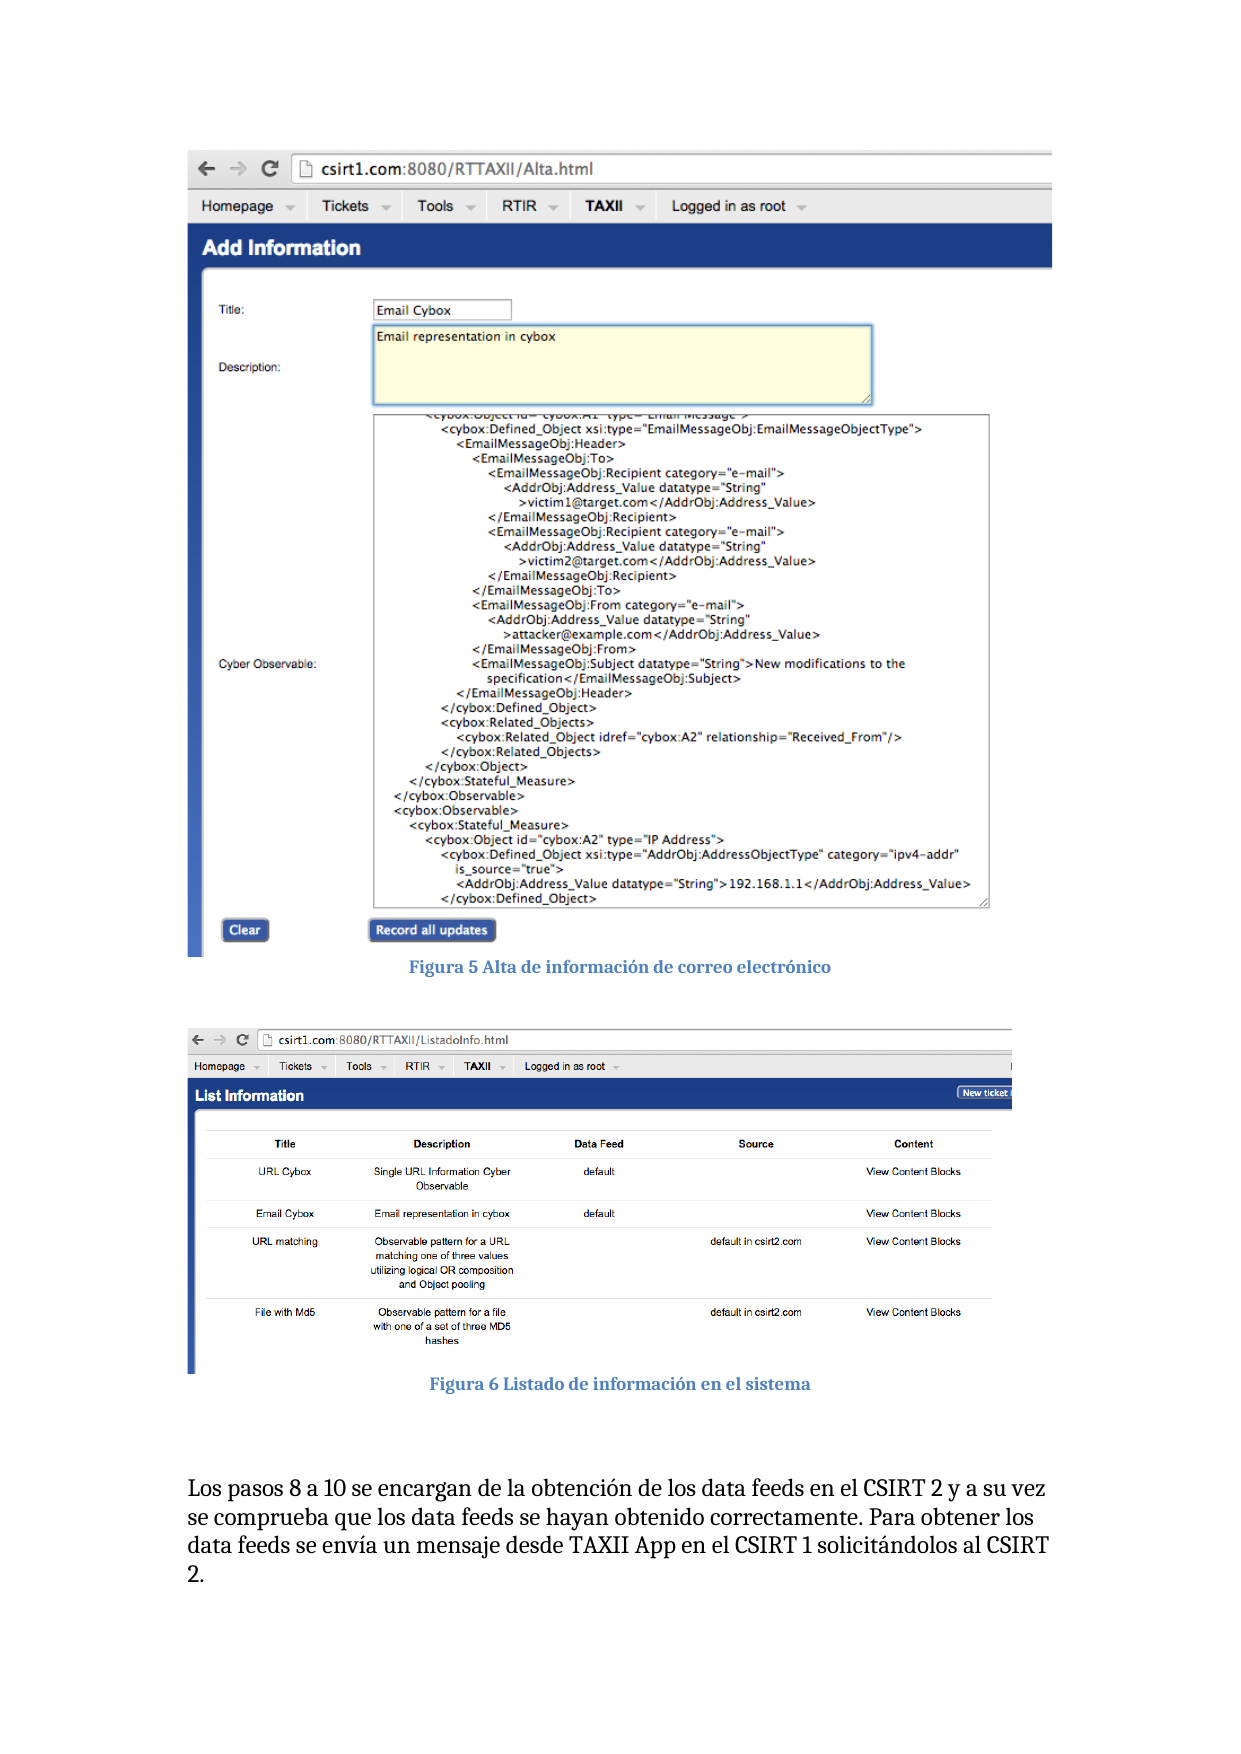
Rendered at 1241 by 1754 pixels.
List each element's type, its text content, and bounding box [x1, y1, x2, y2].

picture [187, 150, 1053, 957]
picture [187, 1028, 1012, 1374]
text Los pasos 8 a 10 se encargan de la obtención de los data feeds en el CSIRT 2 y a su vez se comprueba que los data feeds se hayan obtenido correctamente. Para obtener los data feeds se envía un mensaje desde TAXII App en el CSIRT 1 solicitándolos al CSIRT 2. [187, 1474, 1053, 1589]
